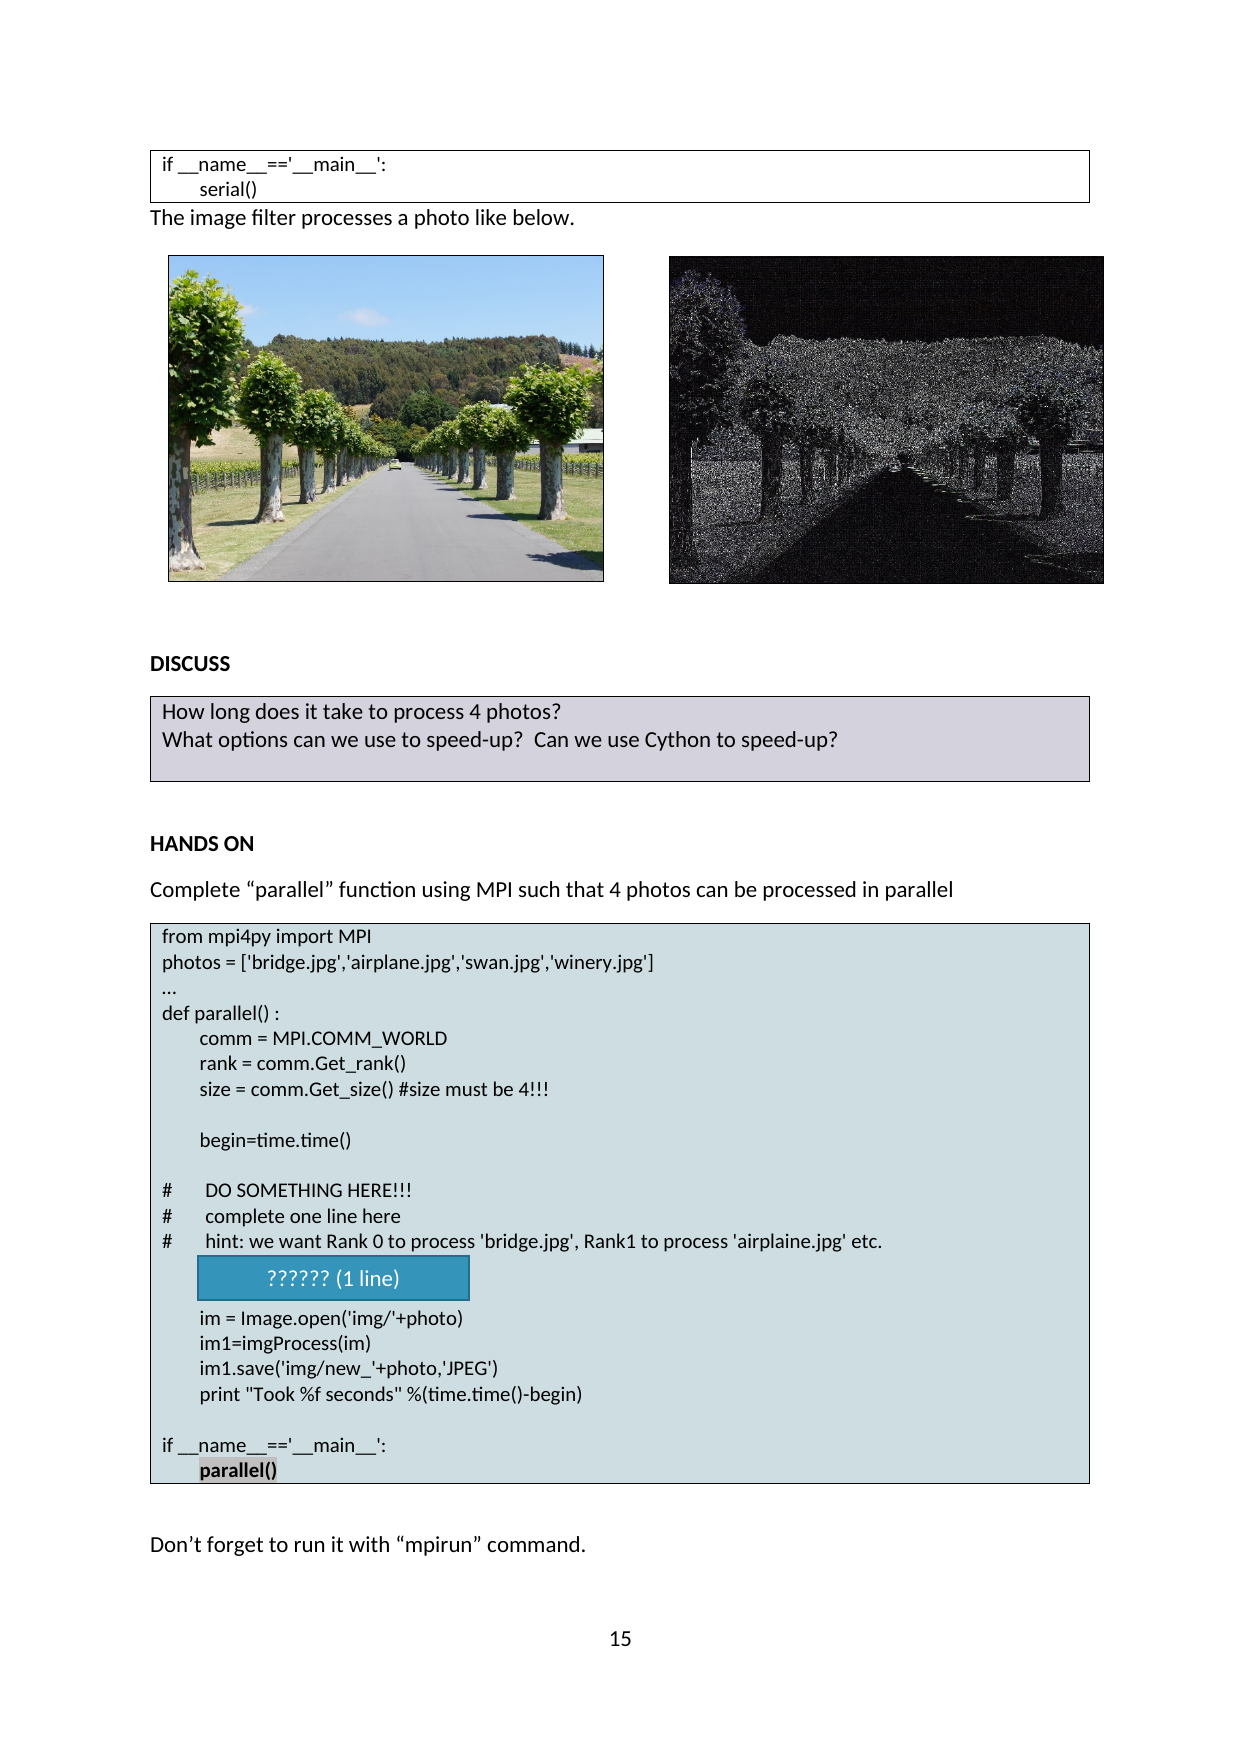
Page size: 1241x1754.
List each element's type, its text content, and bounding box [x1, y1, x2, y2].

text Complete “parallel” function using MPI such that 4 photos can be processed in parallel [150, 876, 1090, 904]
table_header How long does it take to process 4 photos? What options can we use to speed-up? Can we use Cython to speed-up? [151, 697, 1089, 781]
table_header from mpi4py import MPI photos = ['bridge.jpg','airplane.jpg','swan.jpg','winery.jpg'] … def parallel() : comm = MPI.COMM_WORLD rank = comm.Get_rank() size = comm.Get_size() #size must be 4!!! begin=time.time() # DO SOMETHING HERE!!! # complete one line here # hint: we want Rank 0 to process 'bridge.jpg', Rank1 to process 'airplaine.jpg' etc. photo = photos[rank] im = Image.open('img/'+photo) im1=imgProcess(im) im1.save('img/new_'+photo,'JPEG') print "Took %f seconds" %(time.time()-begin) if __name__=='__main__': parallel() [151, 924, 1089, 1483]
text DISCUSS [150, 649, 1090, 677]
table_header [151, 151, 1089, 202]
text HANDS ON [150, 829, 1090, 857]
text Don’t forget to run it with “mpirun” command. [150, 1531, 1090, 1559]
text The image filter processes a photo like below. [150, 203, 1090, 231]
picture [670, 258, 1103, 583]
picture [169, 256, 603, 581]
